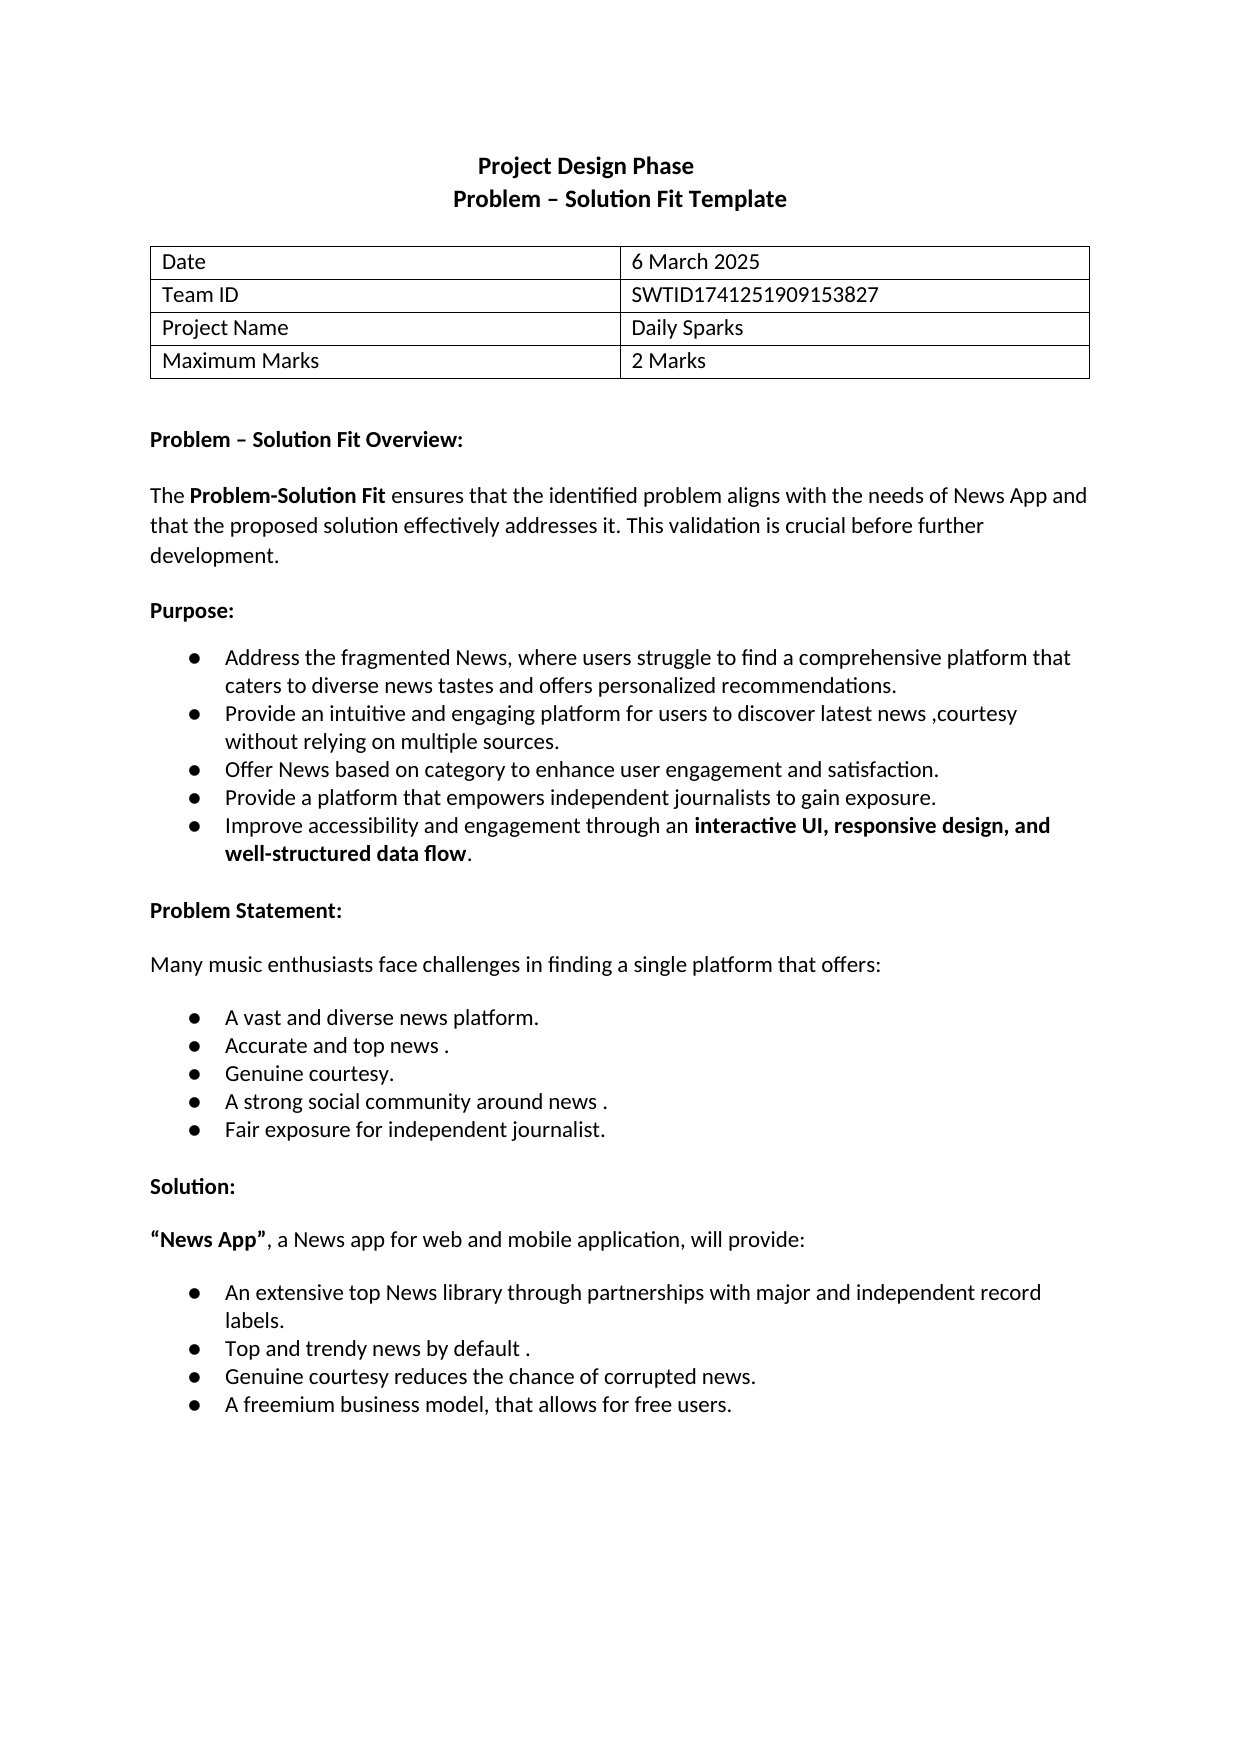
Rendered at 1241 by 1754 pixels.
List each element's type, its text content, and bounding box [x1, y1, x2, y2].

text Many music enthusiasts face challenges in finding a single platform that offers: [150, 950, 1090, 978]
list Address the fragmented News, where users struggle to find a comprehensive platform that caters to diverse news tastes and offers personalized recommendations. [187, 643, 1090, 699]
table_cell Maximum Marks [151, 346, 620, 378]
table_header 6 March 2025 [621, 247, 1089, 279]
list A vast and diverse news platform. [187, 1003, 1090, 1031]
text Problem – Solution Fit Overview: [150, 426, 1090, 454]
table_cell SWTID1741251909153827 [621, 280, 1089, 312]
table_cell 2 Marks [621, 346, 1089, 378]
list A freemium business model, that allows for free users. [187, 1390, 1090, 1418]
table_cell Team ID [151, 280, 620, 312]
list Provide an intuitive and engaging platform for users to discover latest news ,courtesy without relying on multiple sources. [187, 699, 1090, 755]
text Project Design Phase [150, 150, 1090, 181]
list Offer News based on category to enhance user engagement and satisfaction. [187, 755, 1090, 783]
list Fair exposure for independent journalist. [187, 1115, 1090, 1143]
list A strong social community around news . [187, 1087, 1090, 1115]
list Accurate and top news . [187, 1031, 1090, 1059]
table_header Date [151, 247, 620, 279]
list Provide a platform that empowers independent journalists to gain exposure. [187, 783, 1090, 811]
list Genuine courtesy. [187, 1059, 1090, 1087]
list Top and trendy news by default . [187, 1334, 1090, 1362]
text “News App”, a News app for web and mobile application, will provide: [150, 1225, 1090, 1253]
table_cell Daily Sparks [621, 313, 1089, 345]
subtitle Problem Statement: [150, 897, 1090, 925]
list Improve accessibility and engagement through an interactive UI, responsive design, and well-structured data flow. [187, 811, 1090, 867]
text Problem – Solution Fit Template [150, 183, 1090, 213]
table_cell Project Name [151, 313, 620, 345]
subtitle Solution: [150, 1172, 1090, 1200]
text The Problem-Solution Fit ensures that the identified problem aligns with the needs of News App and that the proposed solution effectively addresses it. This validation is crucial before further development. [150, 481, 1090, 569]
list An extensive top News library through partnerships with major and independent record labels. [187, 1278, 1090, 1334]
text Purpose: [150, 596, 1090, 624]
list Genuine courtesy reduces the chance of corrupted news. [187, 1362, 1090, 1390]
